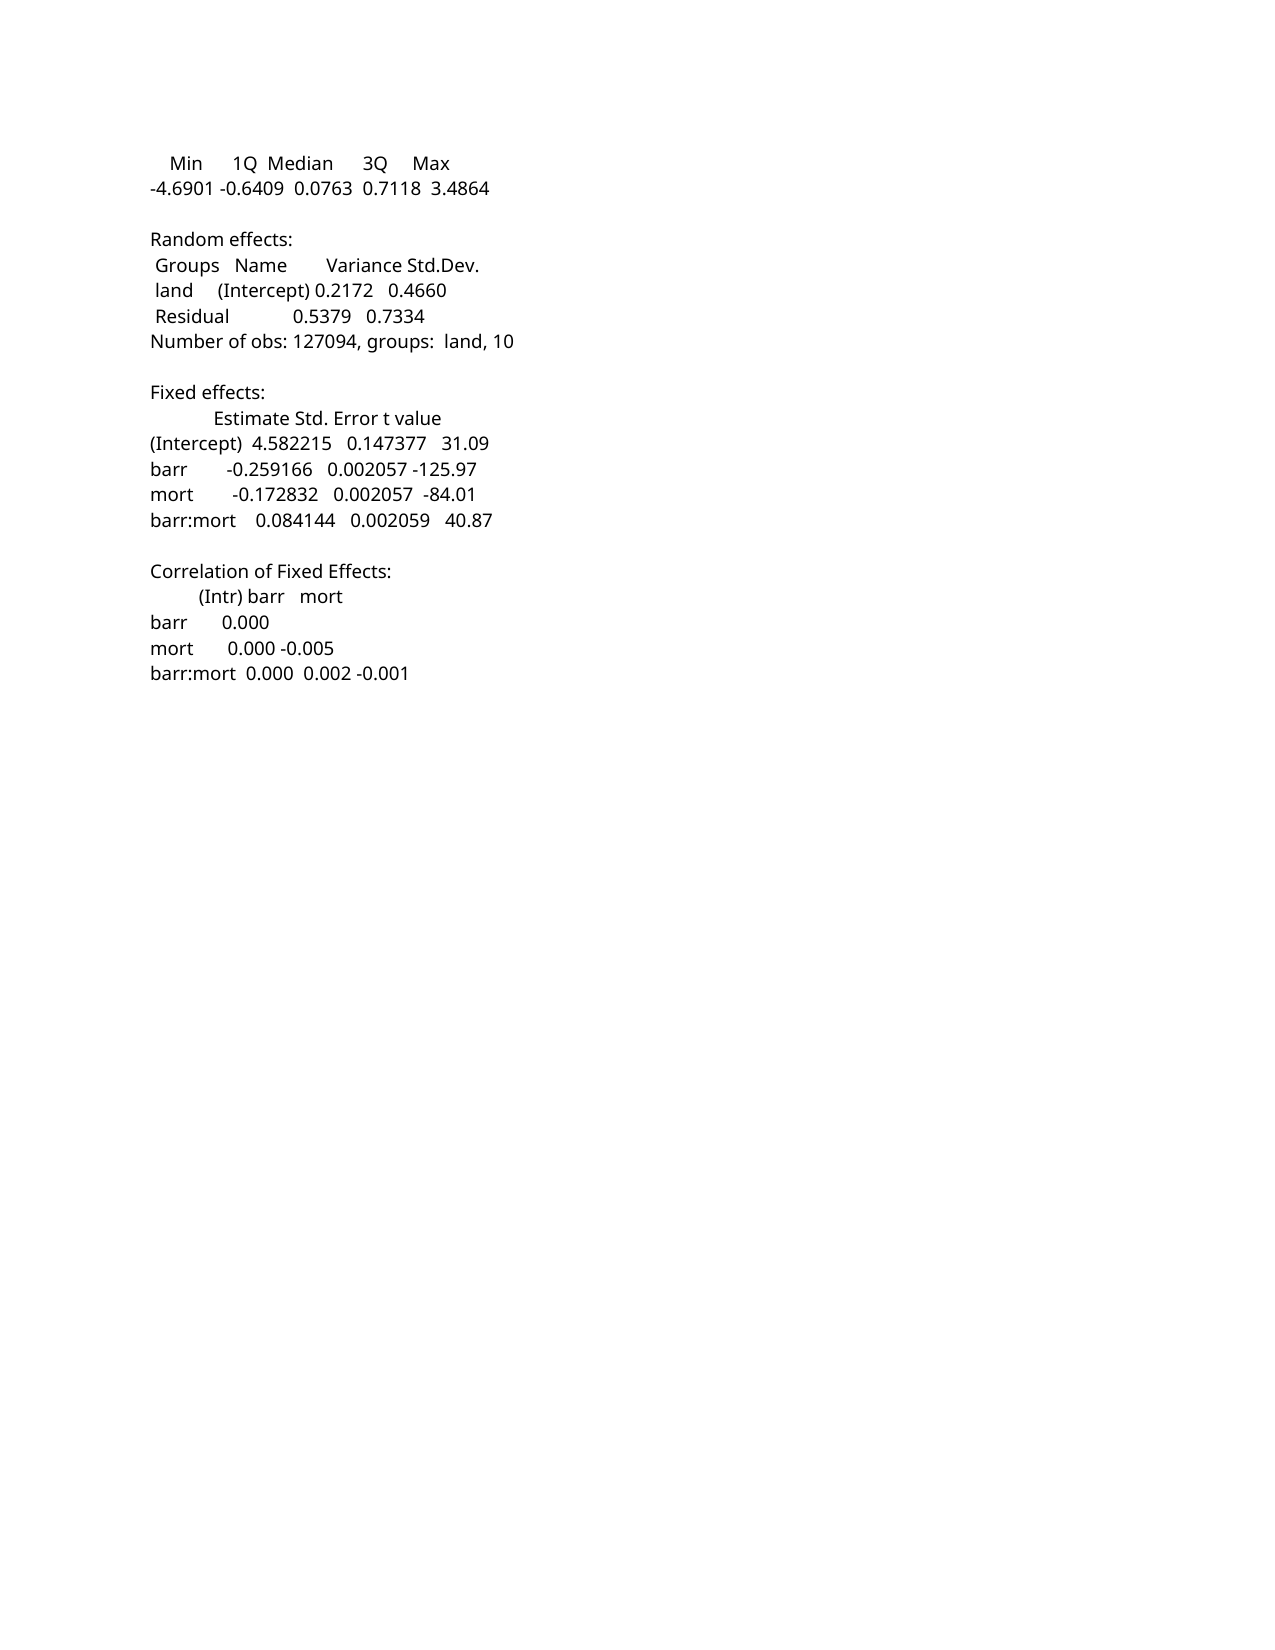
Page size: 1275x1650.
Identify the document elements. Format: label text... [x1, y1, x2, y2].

text Number of obs: 127094, groups: land, 10 [150, 329, 1125, 354]
text Min 1Q Median 3Q Max [150, 150, 1125, 176]
text barr:mort 0.000 0.002 -0.001 [150, 660, 1125, 686]
text mort -0.172832 0.002057 -84.01 [150, 482, 1125, 507]
text mort 0.000 -0.005 [150, 635, 1125, 660]
text barr -0.259166 0.002057 -125.97 [150, 456, 1125, 482]
text land (Intercept) 0.2172 0.4660 [150, 278, 1125, 303]
text Groups Name Variance Std.Dev. [150, 252, 1125, 278]
text Fixed effects: [150, 380, 1125, 405]
text (Intercept) 4.582215 0.147377 31.09 [150, 431, 1125, 456]
text Random effects: [150, 227, 1125, 252]
text Residual 0.5379 0.7334 [150, 303, 1125, 329]
text barr:mort 0.084144 0.002059 40.87 [150, 507, 1125, 533]
text Correlation of Fixed Effects: [150, 558, 1125, 584]
text -4.6901 -0.6409 0.0763 0.7118 3.4864 [150, 176, 1125, 201]
text barr 0.000 [150, 609, 1125, 635]
text Estimate Std. Error t value [150, 405, 1125, 431]
text (Intr) barr mort [150, 584, 1125, 609]
